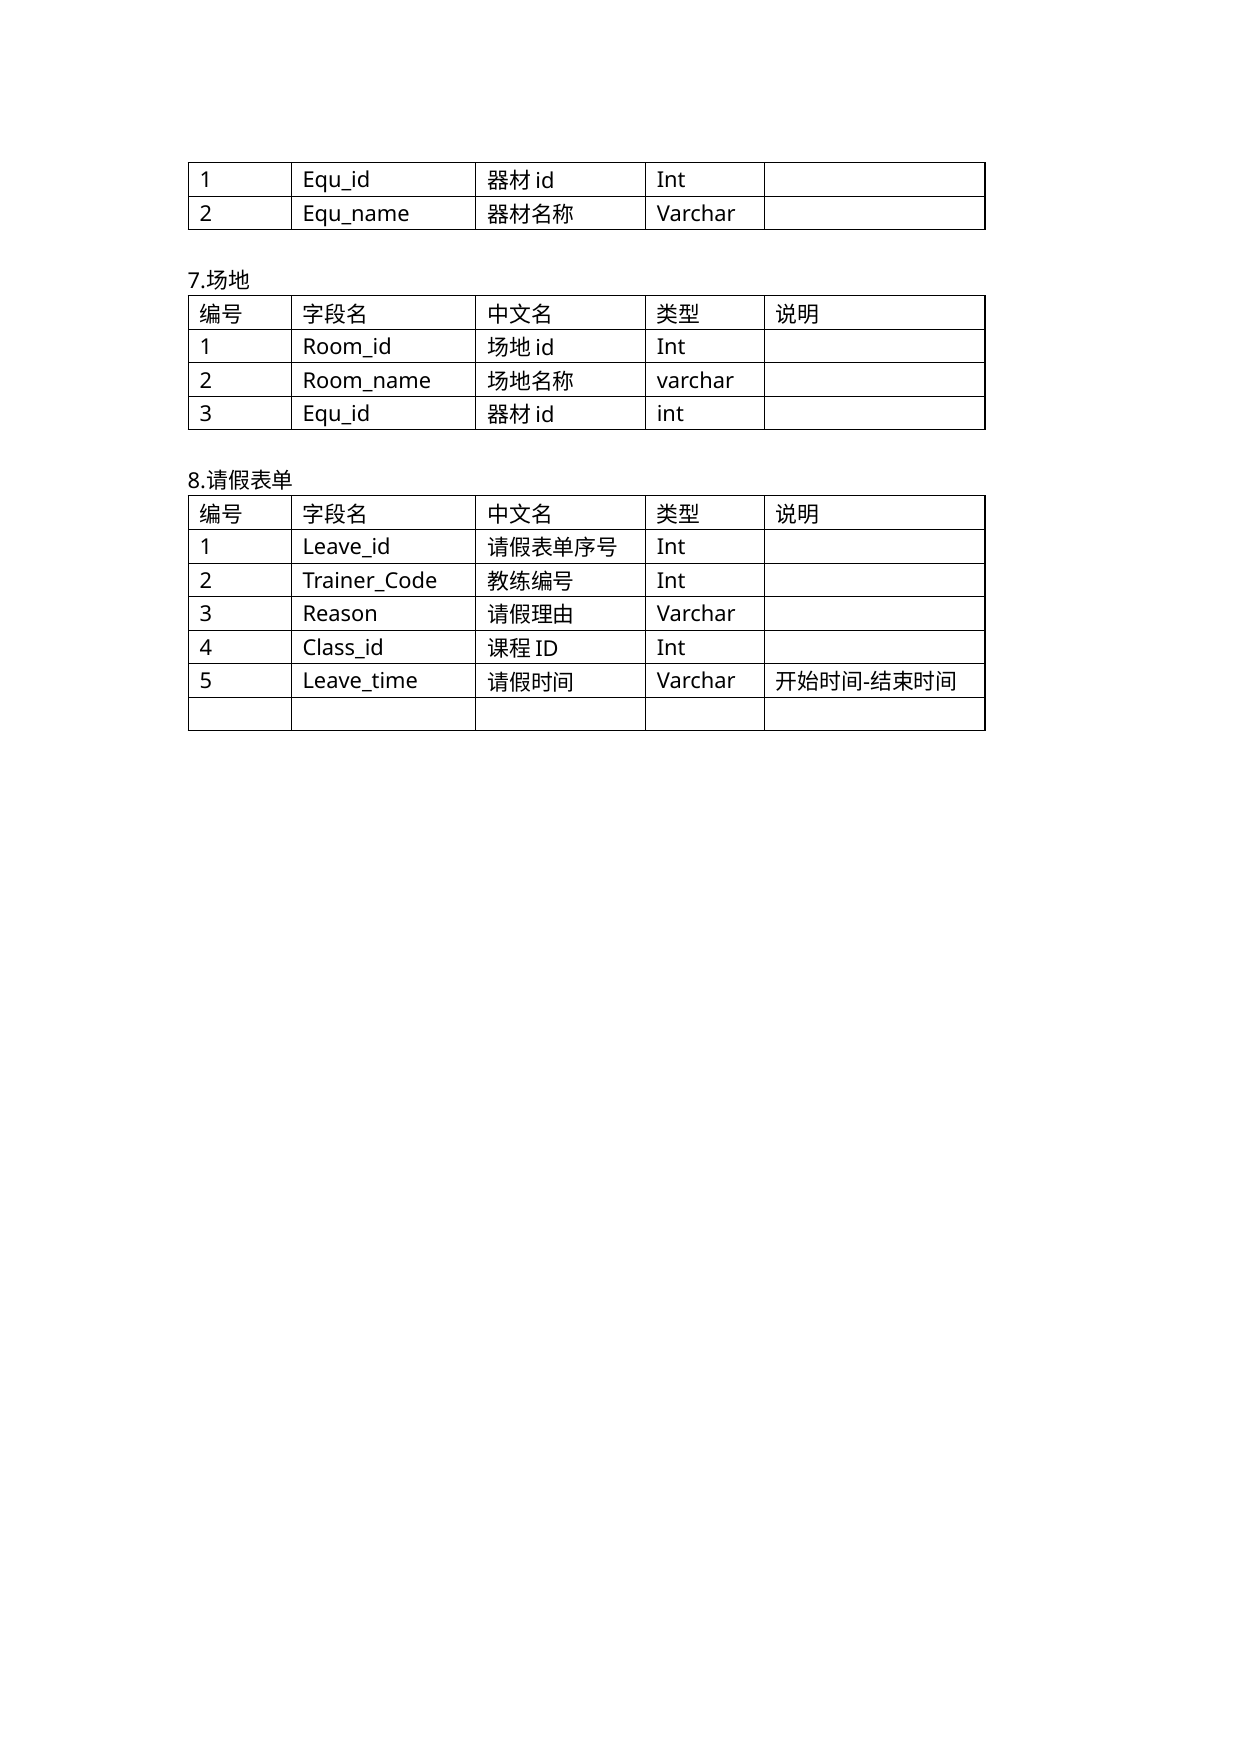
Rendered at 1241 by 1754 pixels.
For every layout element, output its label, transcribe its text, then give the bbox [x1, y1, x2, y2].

table_cell 1 [189, 330, 291, 362]
table_cell Varchar [646, 664, 764, 697]
table_header 说明 [765, 496, 984, 529]
table_header 字段名 [292, 296, 475, 329]
table_cell varchar [646, 363, 764, 396]
table_cell Equ_id [292, 397, 475, 429]
table_cell 1 [189, 163, 291, 196]
table_cell 请假表单序号 [476, 530, 645, 562]
table_cell [476, 698, 645, 730]
table_cell 请假理由 [476, 597, 645, 629]
table_cell 器材id [476, 163, 645, 196]
table_cell Class_id [292, 631, 475, 663]
table_cell 5 [189, 664, 291, 697]
table_cell [189, 698, 291, 730]
table_header 类型 [646, 496, 764, 529]
table_header 编号 [189, 296, 291, 329]
table_cell 3 [189, 597, 291, 629]
table_cell [765, 698, 984, 730]
table_cell Equ_id [292, 163, 475, 196]
table_cell Varchar [646, 197, 764, 229]
table_cell [765, 197, 984, 229]
table_cell Int [646, 330, 764, 362]
table_cell Room_id [292, 330, 475, 362]
table_cell 器材名称 [476, 197, 645, 229]
table_cell [765, 530, 984, 562]
table_cell [765, 397, 984, 429]
text 7.场地 [187, 263, 1053, 295]
table_cell Leave_id [292, 530, 475, 562]
table_cell [765, 597, 984, 629]
table_header 编号 [189, 496, 291, 529]
table_cell Room_name [292, 363, 475, 396]
table_cell 3 [189, 397, 291, 429]
table_cell int [646, 397, 764, 429]
table_header 字段名 [292, 496, 475, 529]
table_cell 4 [189, 631, 291, 663]
table_cell 器材id [476, 397, 645, 429]
table_cell Int [646, 163, 764, 196]
table_cell [765, 564, 984, 596]
table_cell 2 [189, 564, 291, 596]
text 8.请假表单 [187, 463, 1053, 495]
table_cell 1 [189, 530, 291, 562]
table_cell Int [646, 530, 764, 562]
table_cell [292, 698, 475, 730]
table_header 中文名 [476, 496, 645, 529]
table_cell Leave_time [292, 664, 475, 697]
table_header 类型 [646, 296, 764, 329]
table_cell Equ_name [292, 197, 475, 229]
table_cell 请假时间 [476, 664, 645, 697]
table_cell 场地id [476, 330, 645, 362]
table_cell [765, 631, 984, 663]
table_cell 教练编号 [476, 564, 645, 596]
table_cell 开始时间-结束时间 [765, 664, 984, 697]
table_cell 2 [189, 363, 291, 396]
table_header 中文名 [476, 296, 645, 329]
table_cell [646, 698, 764, 730]
table_cell [765, 363, 984, 396]
table_cell Varchar [646, 597, 764, 629]
table_cell [765, 163, 984, 196]
table_cell Reason [292, 597, 475, 629]
table_header 说明 [765, 296, 984, 329]
table_cell 2 [189, 197, 291, 229]
table_cell 场地名称 [476, 363, 645, 396]
table_cell Int [646, 564, 764, 596]
table_cell [765, 330, 984, 362]
table_cell Trainer_Code [292, 564, 475, 596]
table_cell Int [646, 631, 764, 663]
table_cell 课程ID [476, 631, 645, 663]
